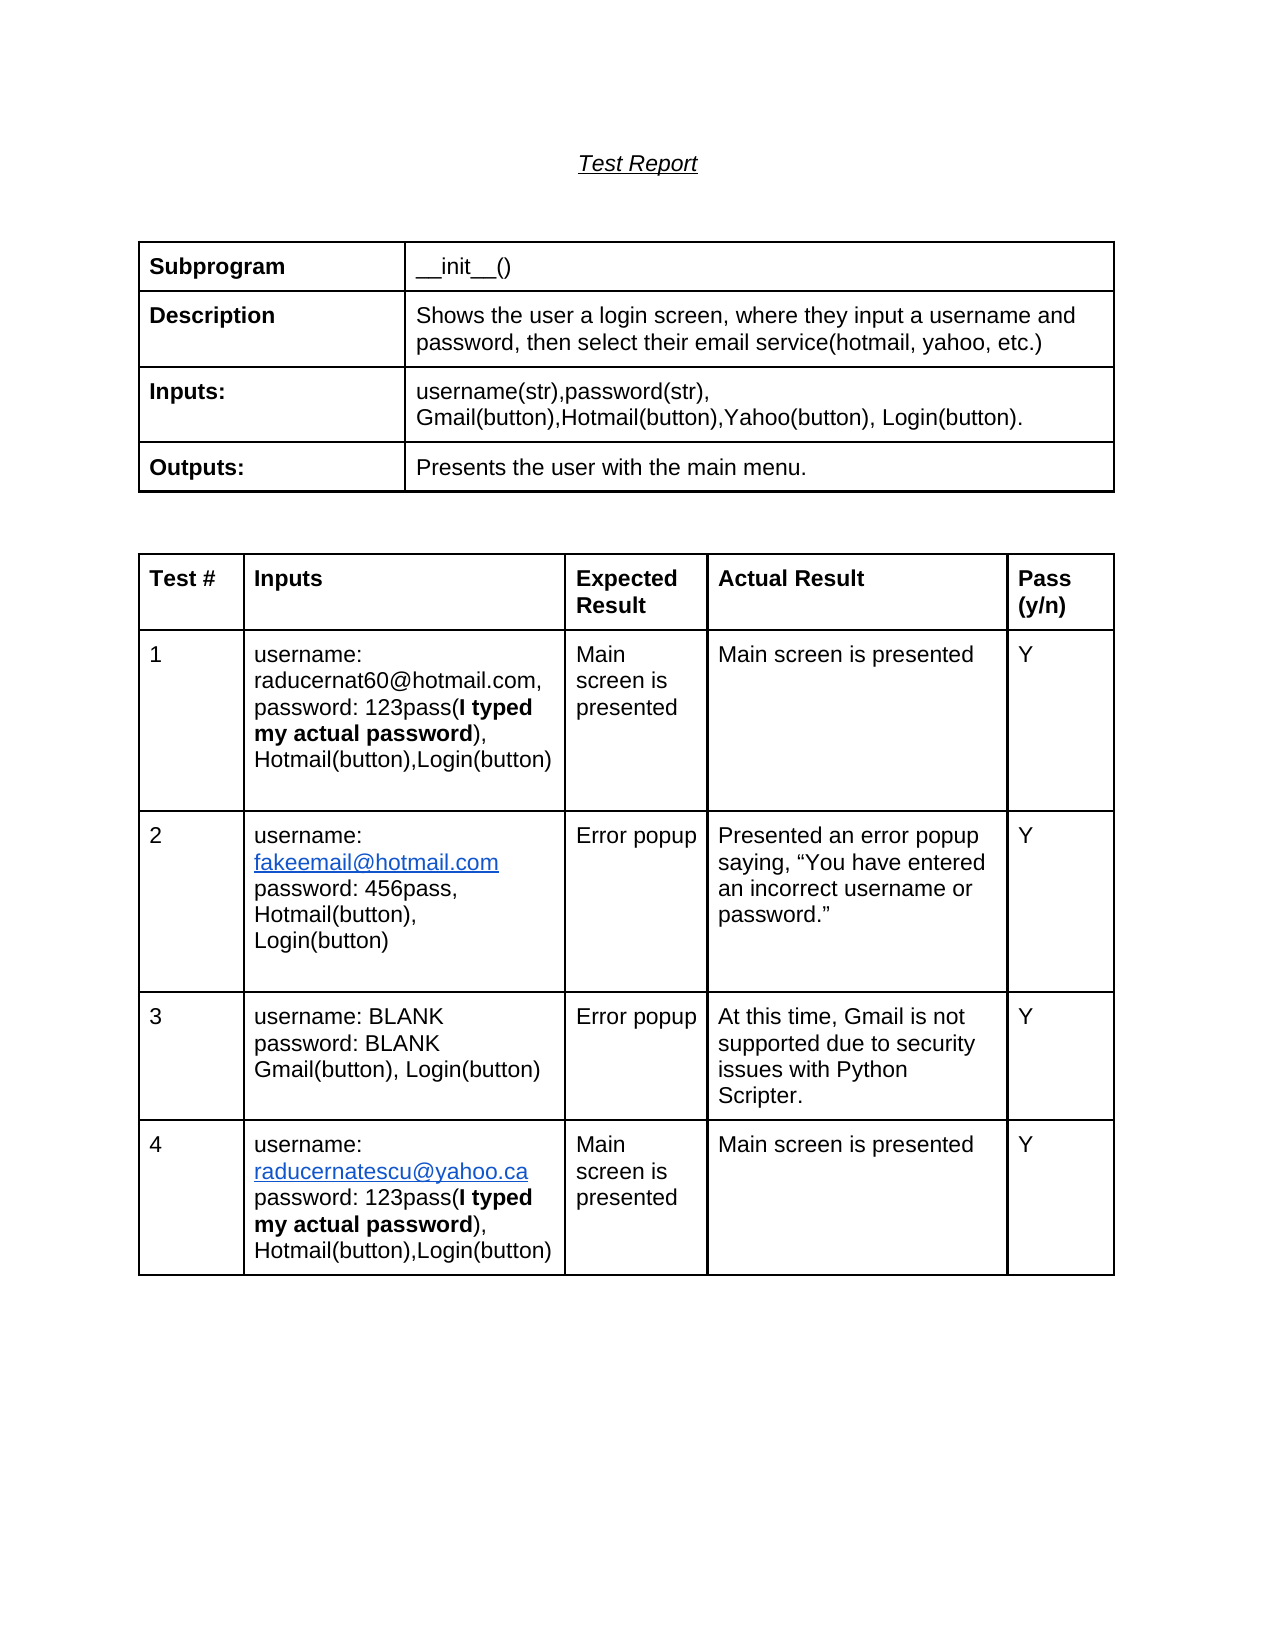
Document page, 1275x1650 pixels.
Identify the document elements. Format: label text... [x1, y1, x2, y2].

table_cell Error popup [566, 812, 706, 991]
table_cell Y [1009, 631, 1113, 809]
table_cell 4 [140, 1121, 243, 1274]
table_cell Outputs: [140, 443, 404, 490]
table_header Test # [140, 555, 243, 628]
table_cell Y [1009, 812, 1113, 991]
table_cell Main screen is presented [566, 1121, 706, 1274]
table_header Pass (y/n) [1009, 555, 1113, 628]
table_cell At this time, Gmail is not supported due to security issues with Python Scripter. [709, 993, 1006, 1119]
table_header Actual Result [709, 555, 1006, 628]
table_header Subprogram [140, 243, 404, 290]
table_cell Error popup [566, 993, 706, 1119]
table_cell Shows the user a login screen, where they input a username and password, then select their email service(hotmail, yahoo, etc.) [406, 292, 1113, 366]
table_cell 2 [140, 812, 243, 991]
table_cell Description [140, 292, 404, 366]
table_cell Y [1009, 993, 1113, 1119]
table_cell Main screen is presented [709, 631, 1006, 809]
table_cell username(str),password(str), Gmail(button),Hotmail(button),Yahoo(button), Login(button). [406, 368, 1113, 441]
table_header __init__() [406, 243, 1113, 290]
table_cell username: raducernat60@hotmail.com, password: 123pass(I typed my actual password), Hotmail(button),Login(button) [245, 631, 564, 809]
table_header Expected Result [566, 555, 706, 628]
table_cell Presented an error popup saying, “You have entered an incorrect username or password.” [709, 812, 1006, 991]
table_cell username: raducernatescu@yahoo.ca password: 123pass(I typed my actual password), Hotmail(button),Login(button) [245, 1121, 564, 1274]
table_header Inputs [245, 555, 564, 628]
table_cell Inputs: [140, 368, 404, 441]
table_cell username: BLANK password: BLANK Gmail(button), Login(button) [245, 993, 564, 1119]
table_cell username: fakeemail@hotmail.com password: 456pass, Hotmail(button), Login(button) [245, 812, 564, 991]
table_cell 1 [140, 631, 243, 809]
table_cell Presents the user with the main menu. [406, 443, 1113, 490]
table_cell 3 [140, 993, 243, 1119]
table_cell Y [1009, 1121, 1113, 1274]
table_cell Main screen is presented [566, 631, 706, 809]
table_cell Main screen is presented [709, 1121, 1006, 1274]
text Test Report [150, 150, 1125, 176]
